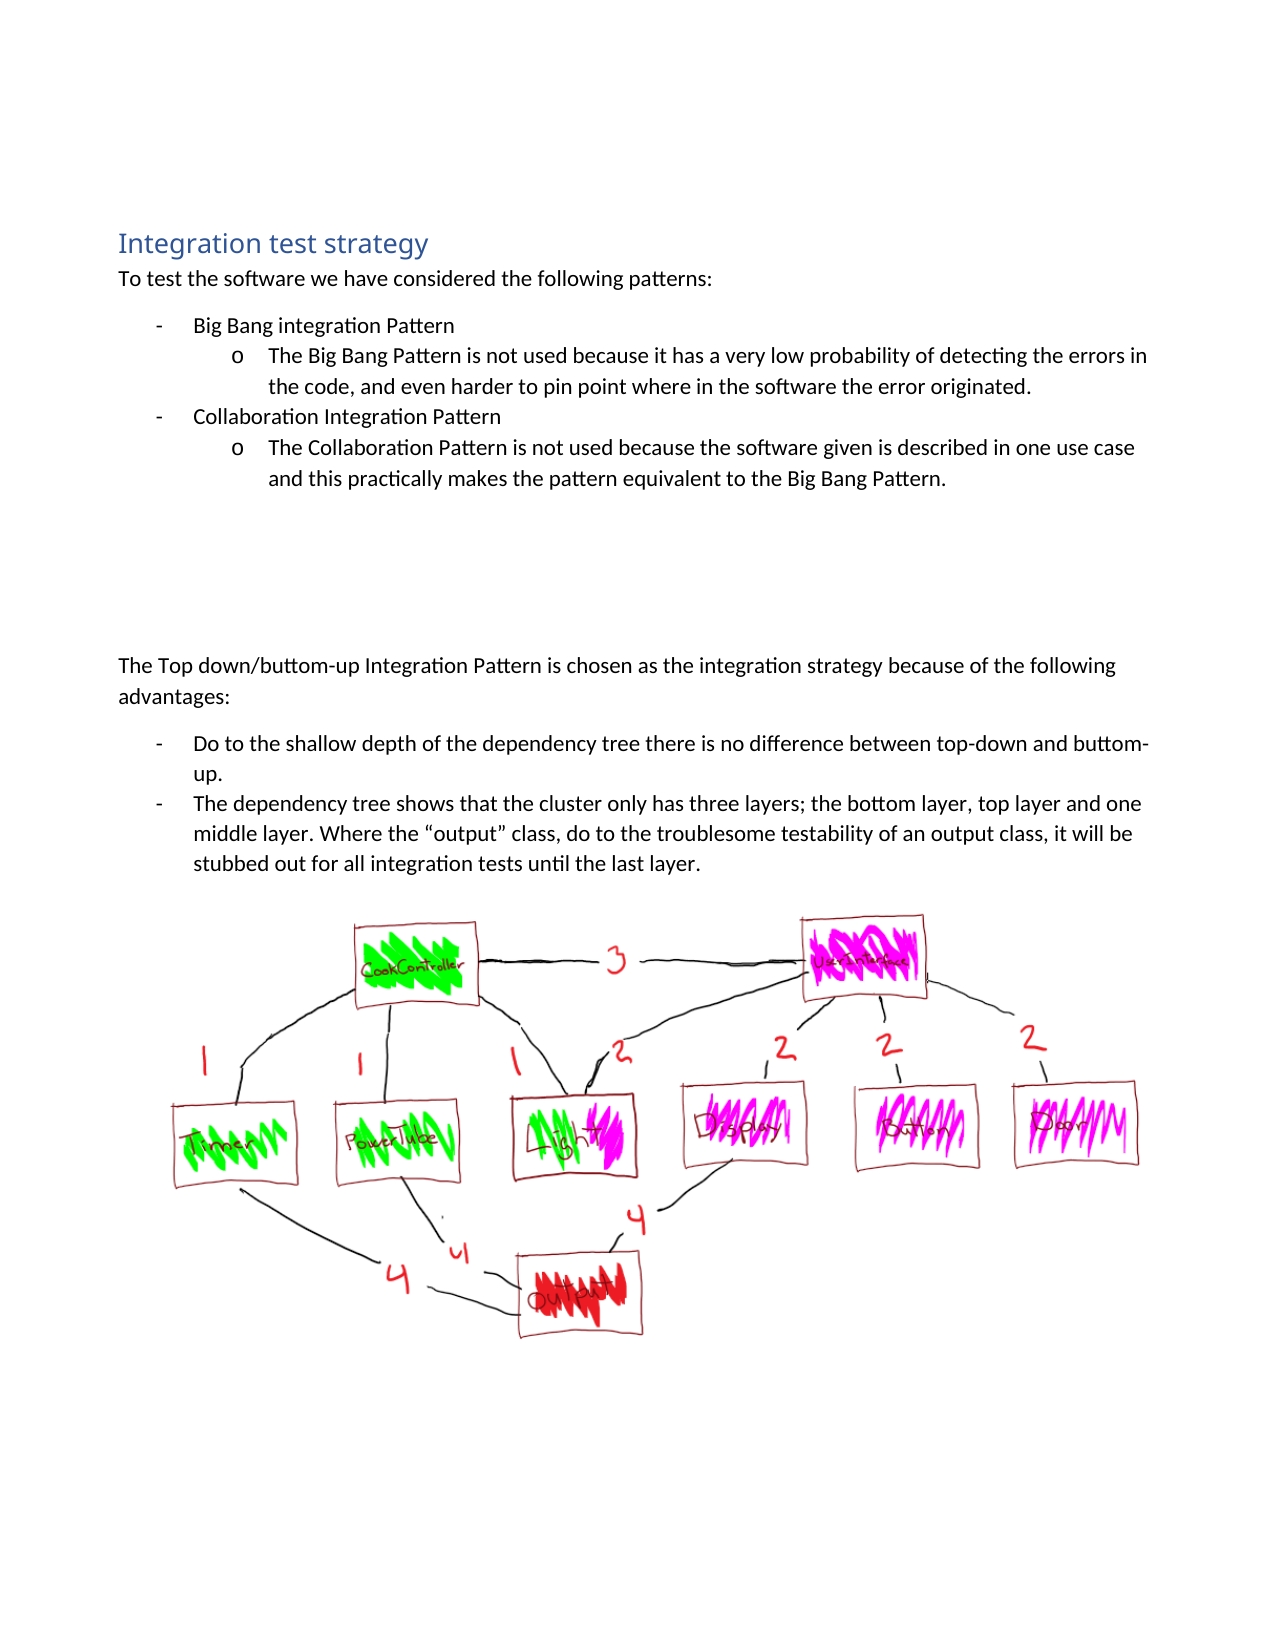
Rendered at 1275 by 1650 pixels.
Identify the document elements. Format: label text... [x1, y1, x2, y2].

picture [118, 896, 1157, 1359]
list Big Bang integration Pattern [156, 311, 1157, 339]
list Do to the shallow depth of the dependency tree there is no difference between top-down and buttom-up. [156, 729, 1157, 787]
text To test the software we have considered the following patterns: [118, 264, 1157, 292]
list The dependency tree shows that the cluster only has three layers; the bottom layer, top layer and one middle layer. Where the “output” class, do to the troublesome testability of an output class, it will be stubbed out for all integration tests until the last layer. [156, 789, 1157, 877]
subtitle Integration test strategy [118, 224, 1157, 261]
list Collaboration Integration Pattern [156, 402, 1157, 431]
text The Top down/buttom-up Integration Pattern is chosen as the integration strategy because of the following advantages: [118, 652, 1157, 710]
